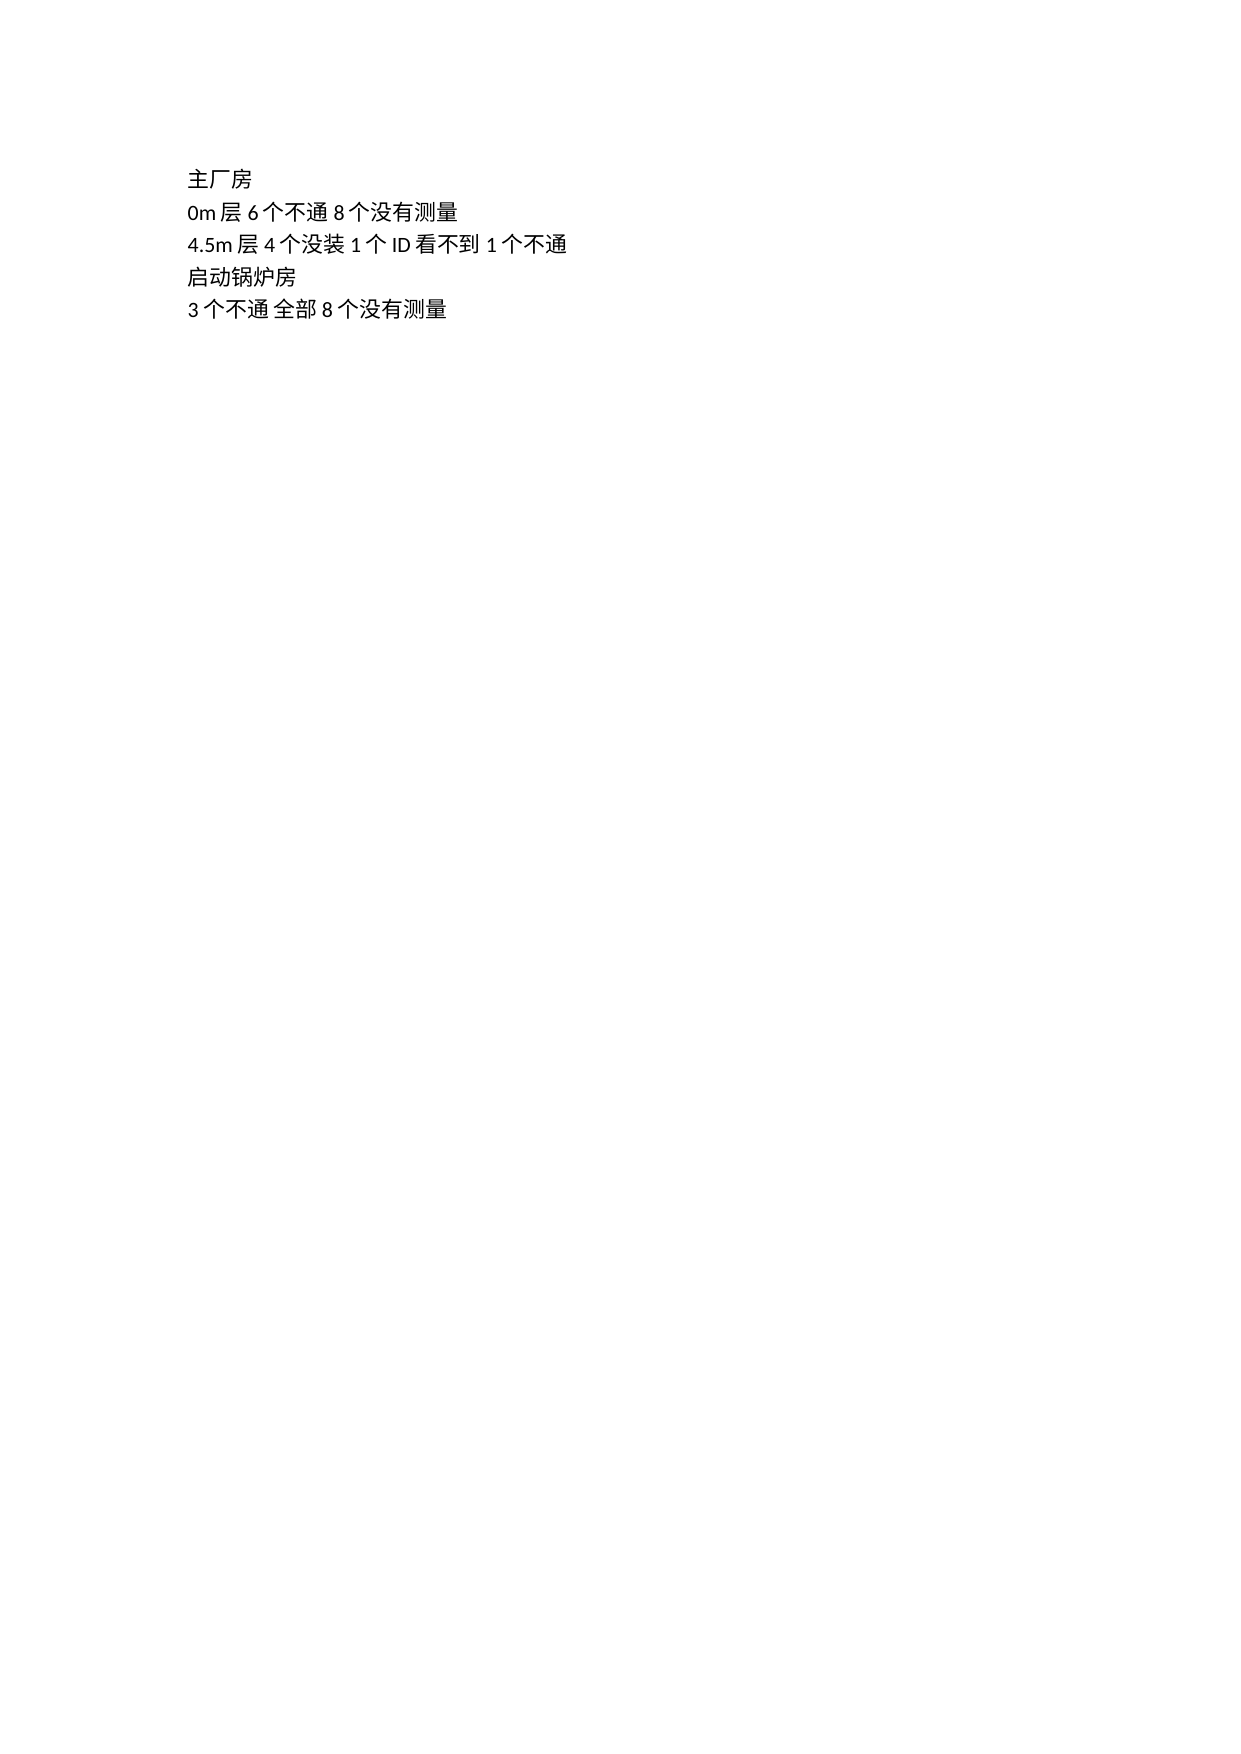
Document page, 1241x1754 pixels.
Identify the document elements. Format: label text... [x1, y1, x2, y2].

text 主厂房 [187, 162, 1053, 194]
text 0m层 6个不通 8个没有测量 [187, 194, 1053, 227]
text 启动锅炉房 [187, 259, 1053, 292]
text 4.5m层 4个没装 1个ID看不到 1个不通 [187, 227, 1053, 259]
text 3个不通 全部8个没有测量 [187, 292, 1053, 324]
